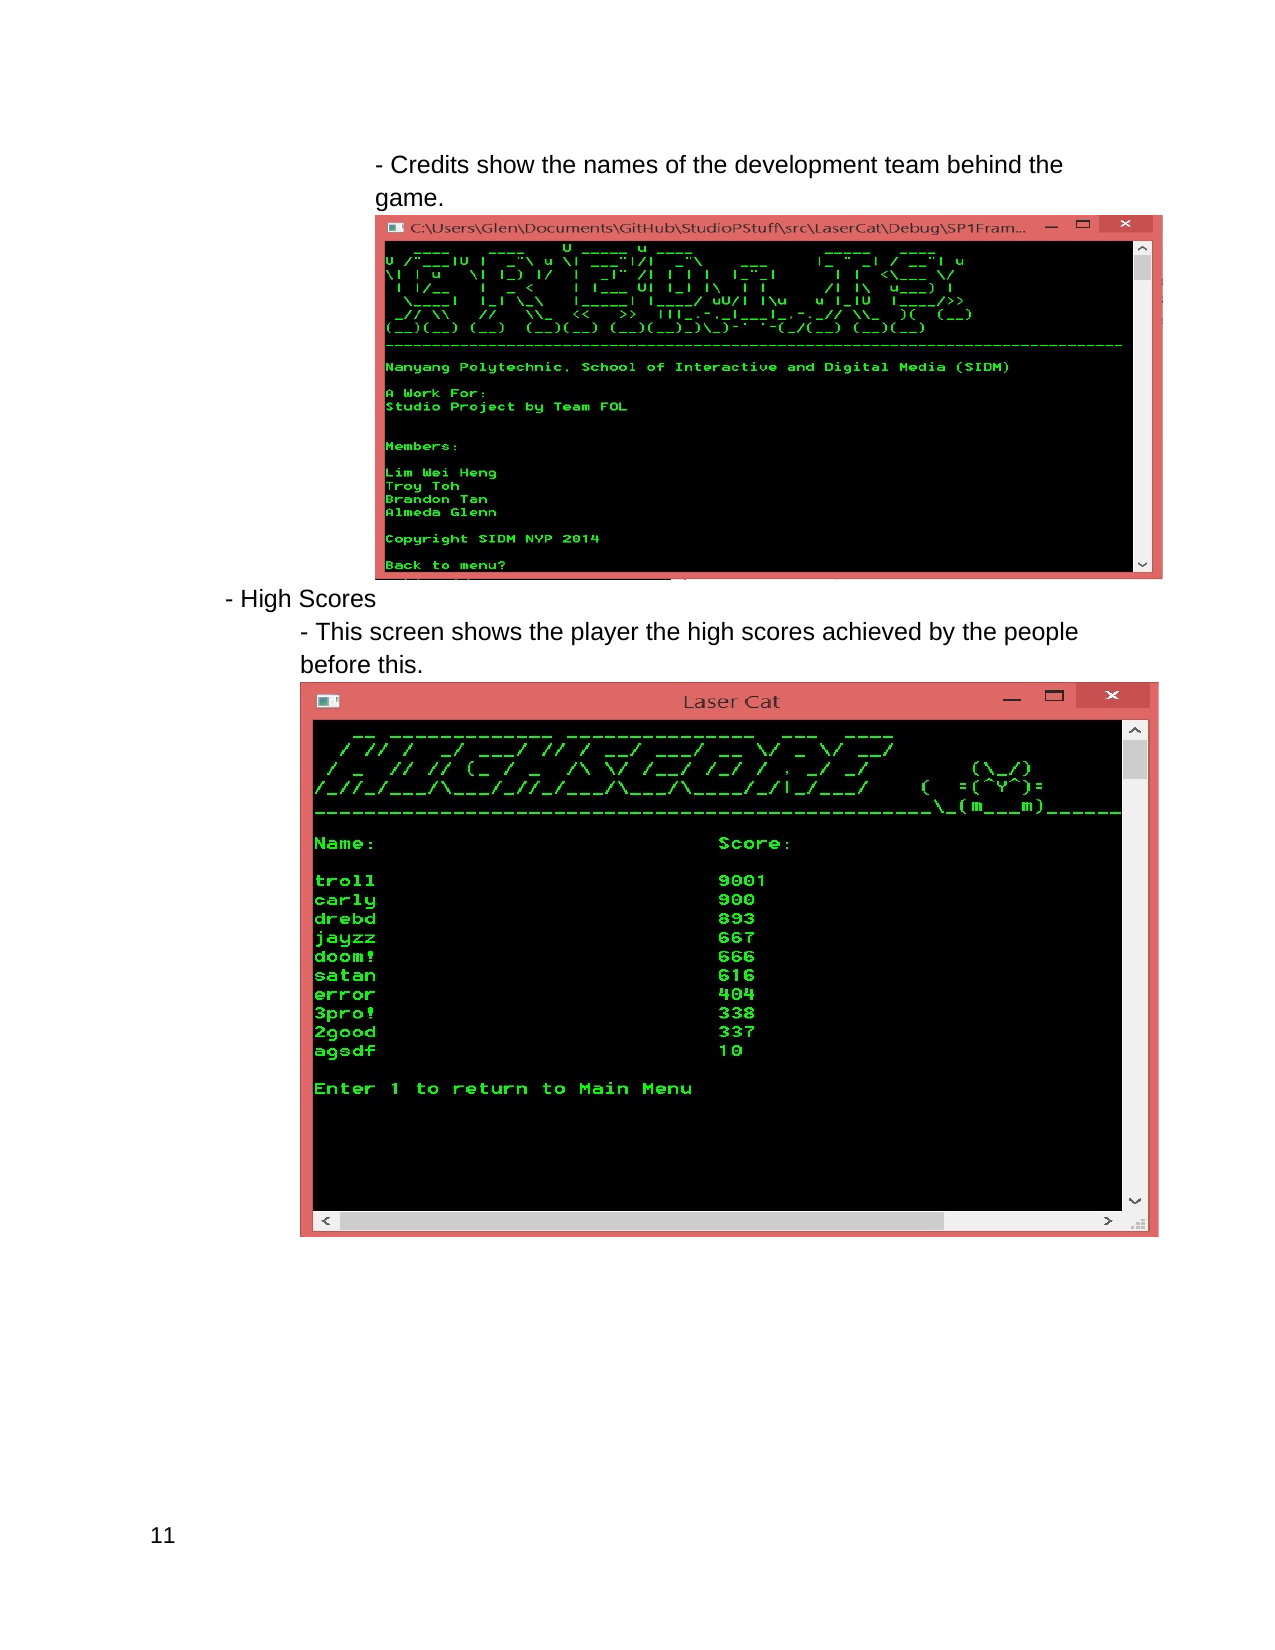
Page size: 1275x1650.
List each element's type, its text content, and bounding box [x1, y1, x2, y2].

picture [375, 215, 1163, 580]
picture [300, 682, 1159, 1237]
text - Credits show the names of the development team behind the game. [375, 150, 1125, 212]
text - High Scores [225, 584, 1125, 612]
text - This screen shows the player the high scores achieved by the people before this. [300, 617, 1125, 678]
